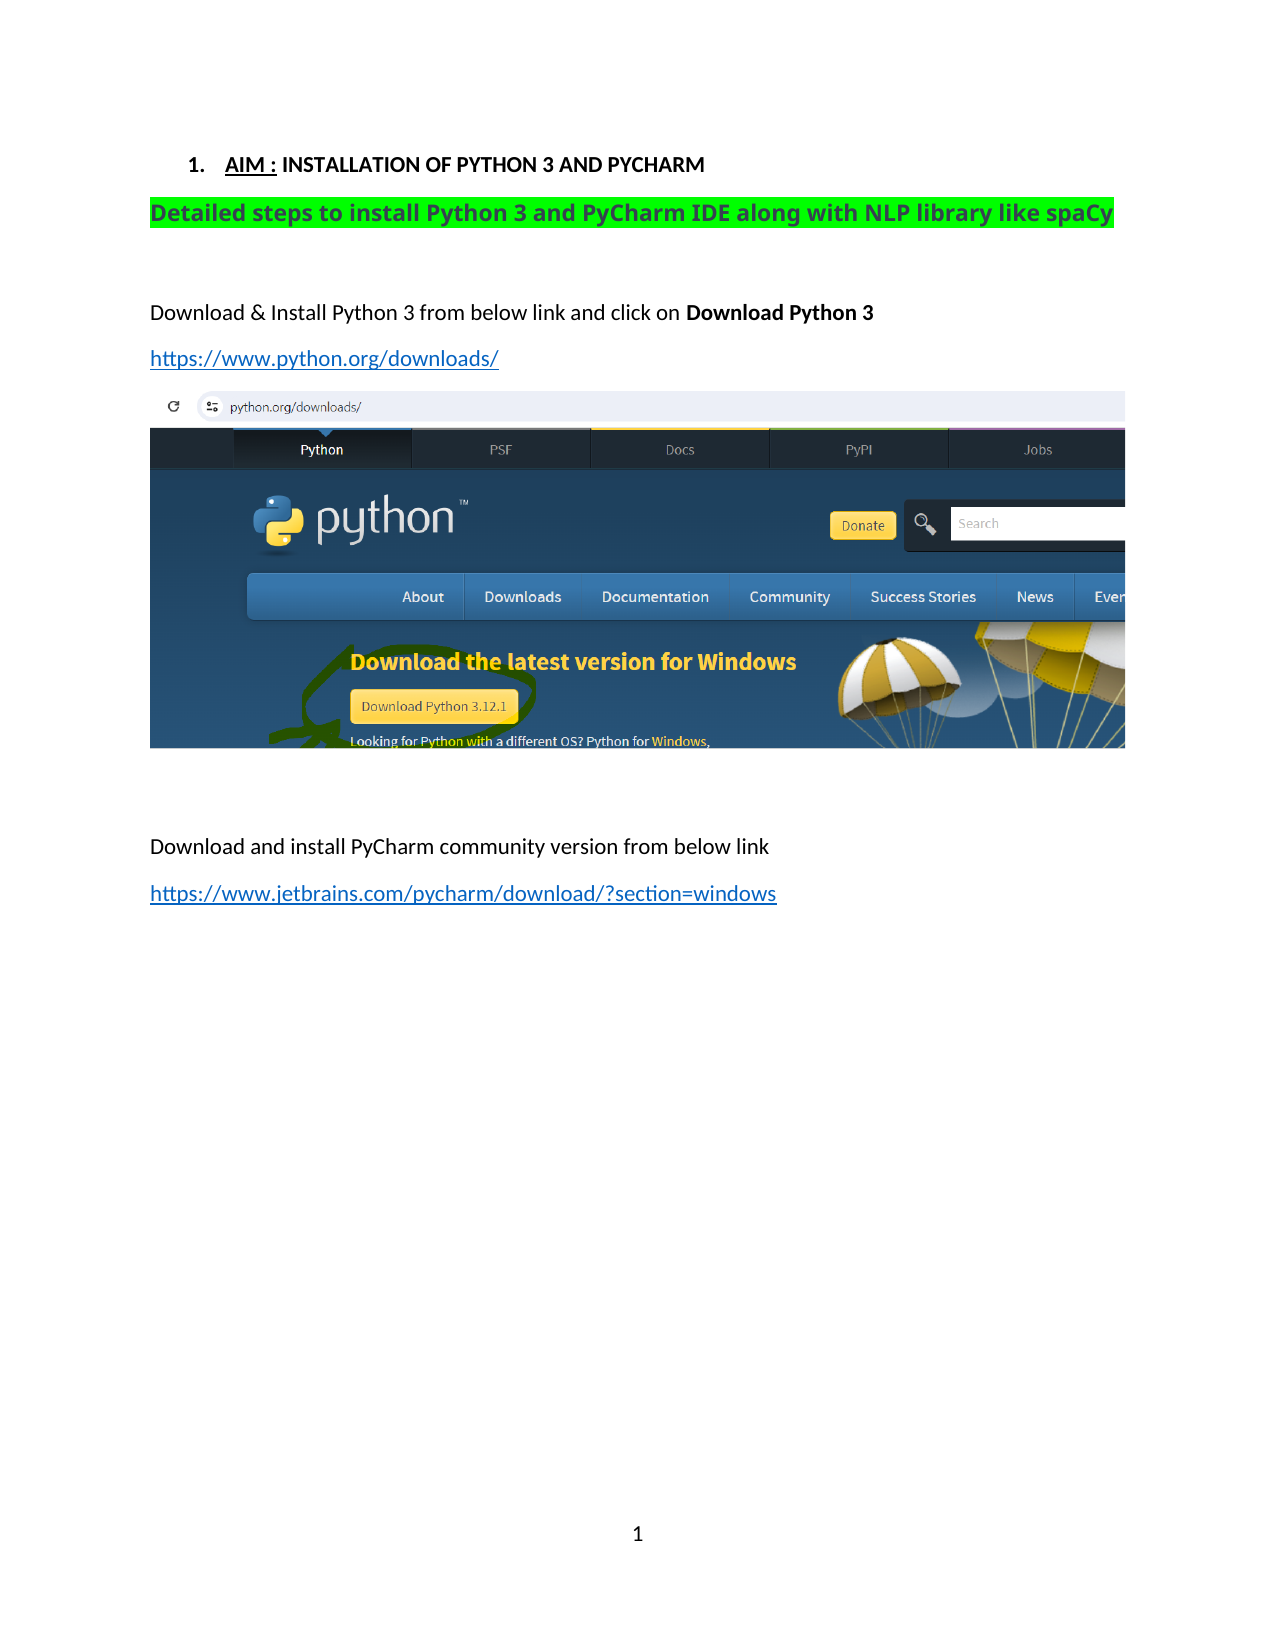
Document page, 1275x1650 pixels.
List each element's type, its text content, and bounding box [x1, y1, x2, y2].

text Download and install PyCharm community version from below link [150, 832, 1125, 860]
picture [150, 391, 1125, 814]
text https://www.python.org/downloads/ [150, 344, 1125, 373]
list AIM : INSTALLATION OF PYTHON 3 AND PYCHARM [187, 150, 1125, 178]
text Download & Install Python 3 from below link and click on Download Python 3 [150, 298, 1125, 326]
text https://www.jetbrains.com/pycharm/download/?section=windows [150, 879, 1125, 907]
